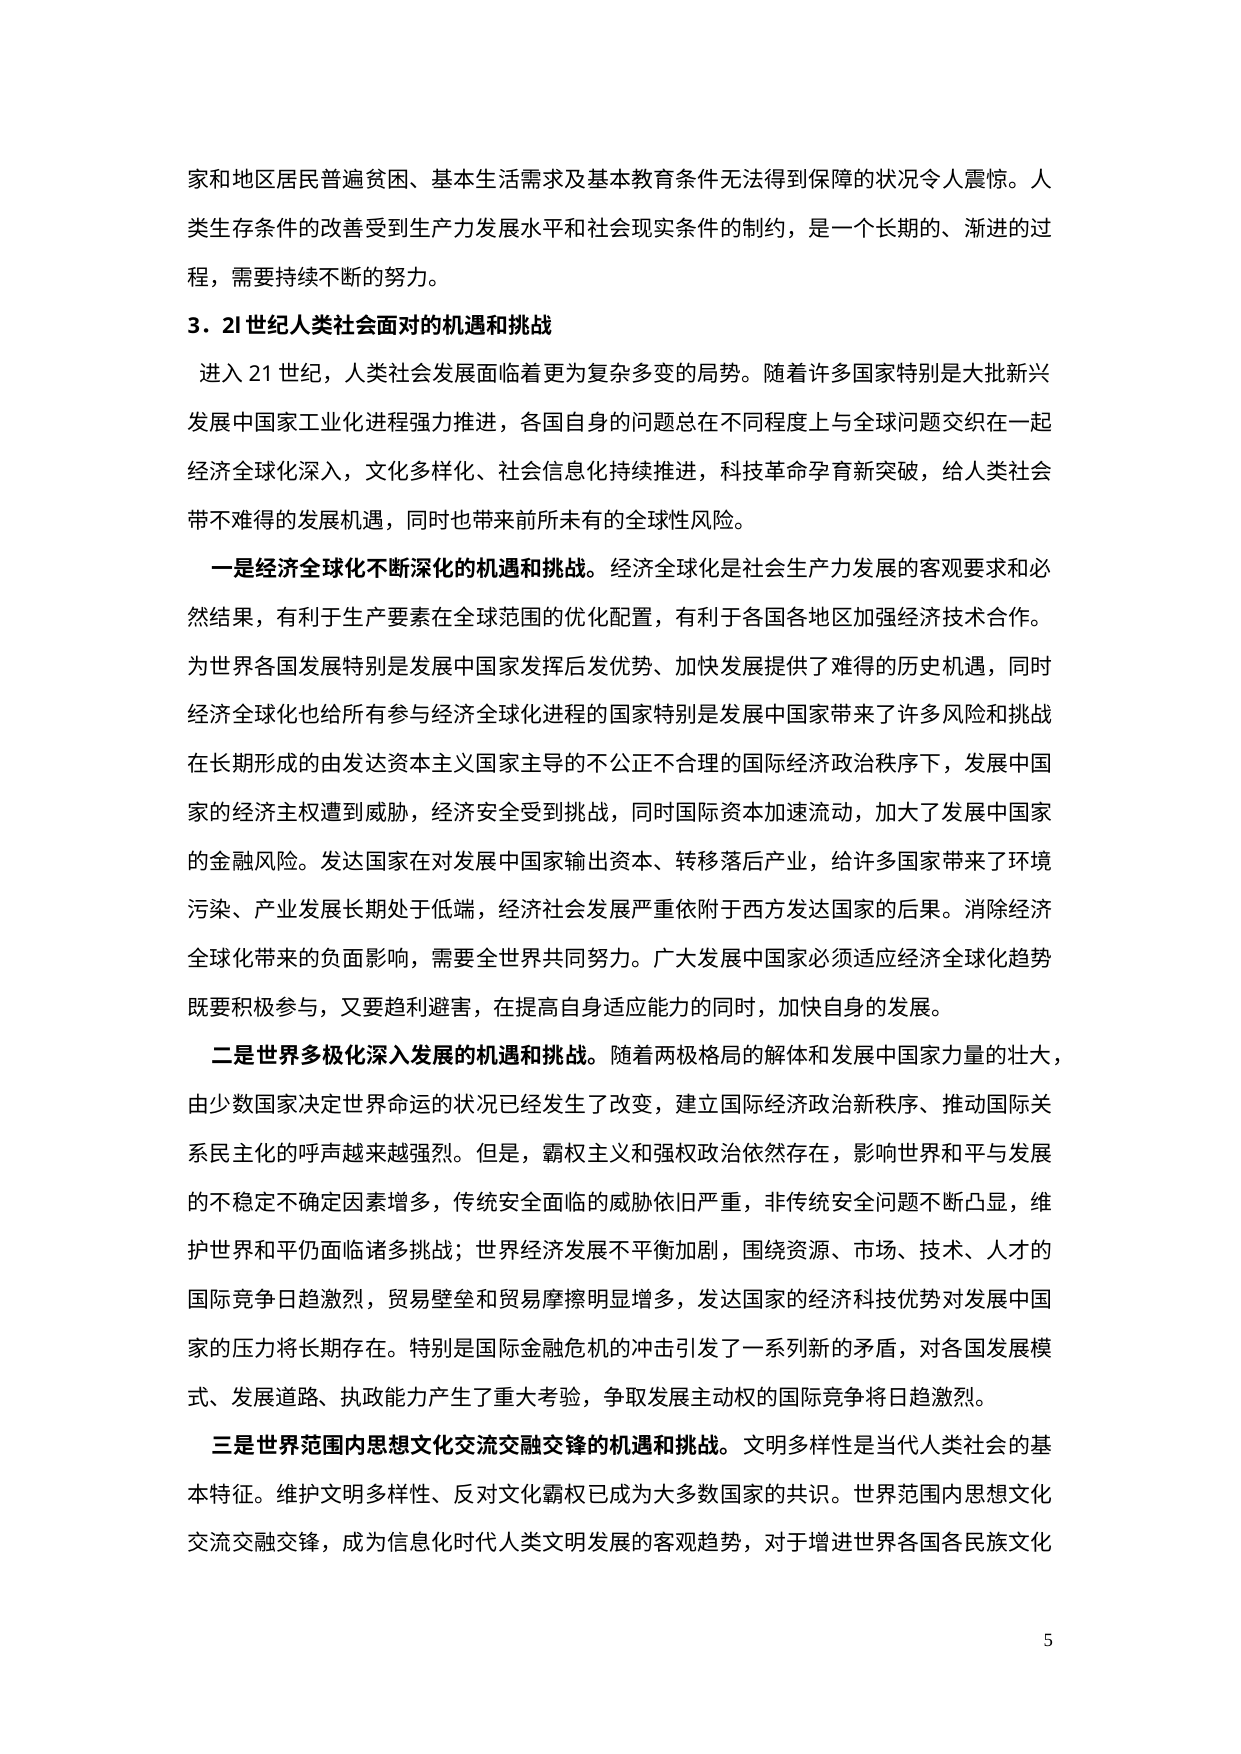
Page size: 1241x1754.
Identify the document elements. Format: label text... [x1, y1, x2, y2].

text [187, 1427, 1053, 1557]
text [187, 162, 1053, 292]
text 3．2l世纪人类社会面对的机遇和挑战 [187, 308, 1053, 340]
text 进入21世纪，人类社会发展面临着更为复杂多变的局势。随着许多国家特别是大批新兴发展中国家工业化进程强力推进，各国自身的问题总在不同程度上与全球问题交织在一起。经济全球化深入，文化多样化、社会信息化持续推进，科技革命孕育新突破，给人类社会带不难得的发展机遇，同时也带来前所未有的全球性风险。 [187, 356, 1053, 535]
text 一是经济全球化不断深化的机遇和挑战。经济全球化是社会生产力发展的客观要求和必然结果，有利于生产要素在全球范围的优化配置，有利于各国各地区加强经济技术合作。为世界各国发展特别是发展中国家发挥后发优势、加快发展提供了难得的历史机遇，同时，经济全球化也给所有参与经济全球化进程的国家特别是发展中国家带来了许多风险和挑战。在长期形成的由发达资本主义国家主导的不公正不合理的国际经济政治秩序下，发展中国家的经济主权遭到威胁，经济安全受到挑战，同时国际资本加速流动，加大了发展中国家的金融风险。发达国家在对发展中国家输出资本、转移落后产业，给许多国家带来了环境污染、产业发展长期处于低端，经济社会发展严重依附于西方发达国家的后果。消除经济全球化带来的负面影响，需要全世界共同努力。广大发展中国家必须适应经济全球化趋势，既要积极参与，又要趋利避害，在提高自身适应能力的同时，加快自身的发展。 [187, 551, 1053, 1022]
text 二是世界多极化深入发展的机遇和挑战。随着两极格局的解体和发展中国家力量的壮大，由少数国家决定世界命运的状况已经发生了改变，建立国际经济政治新秩序、推动国际关系民主化的呼声越来越强烈。但是，霸权主义和强权政治依然存在，影响世界和平与发展的不稳定不确定因素增多，传统安全面临的威胁依旧严重，非传统安全问题不断凸显，维护世界和平仍面临诸多挑战；世界经济发展不平衡加剧，围绕资源、市场、技术、人才的国际竞争日趋激烈，贸易壁垒和贸易摩擦明显增多，发达国家的经济科技优势对发展中国家的压力将长期存在。特别是国际金融危机的冲击引发了一系列新的矛盾，对各国发展模式、发展道路、执政能力产生了重大考验，争取发展主动权的国际竞争将日趋激烈。 [187, 1038, 1053, 1412]
